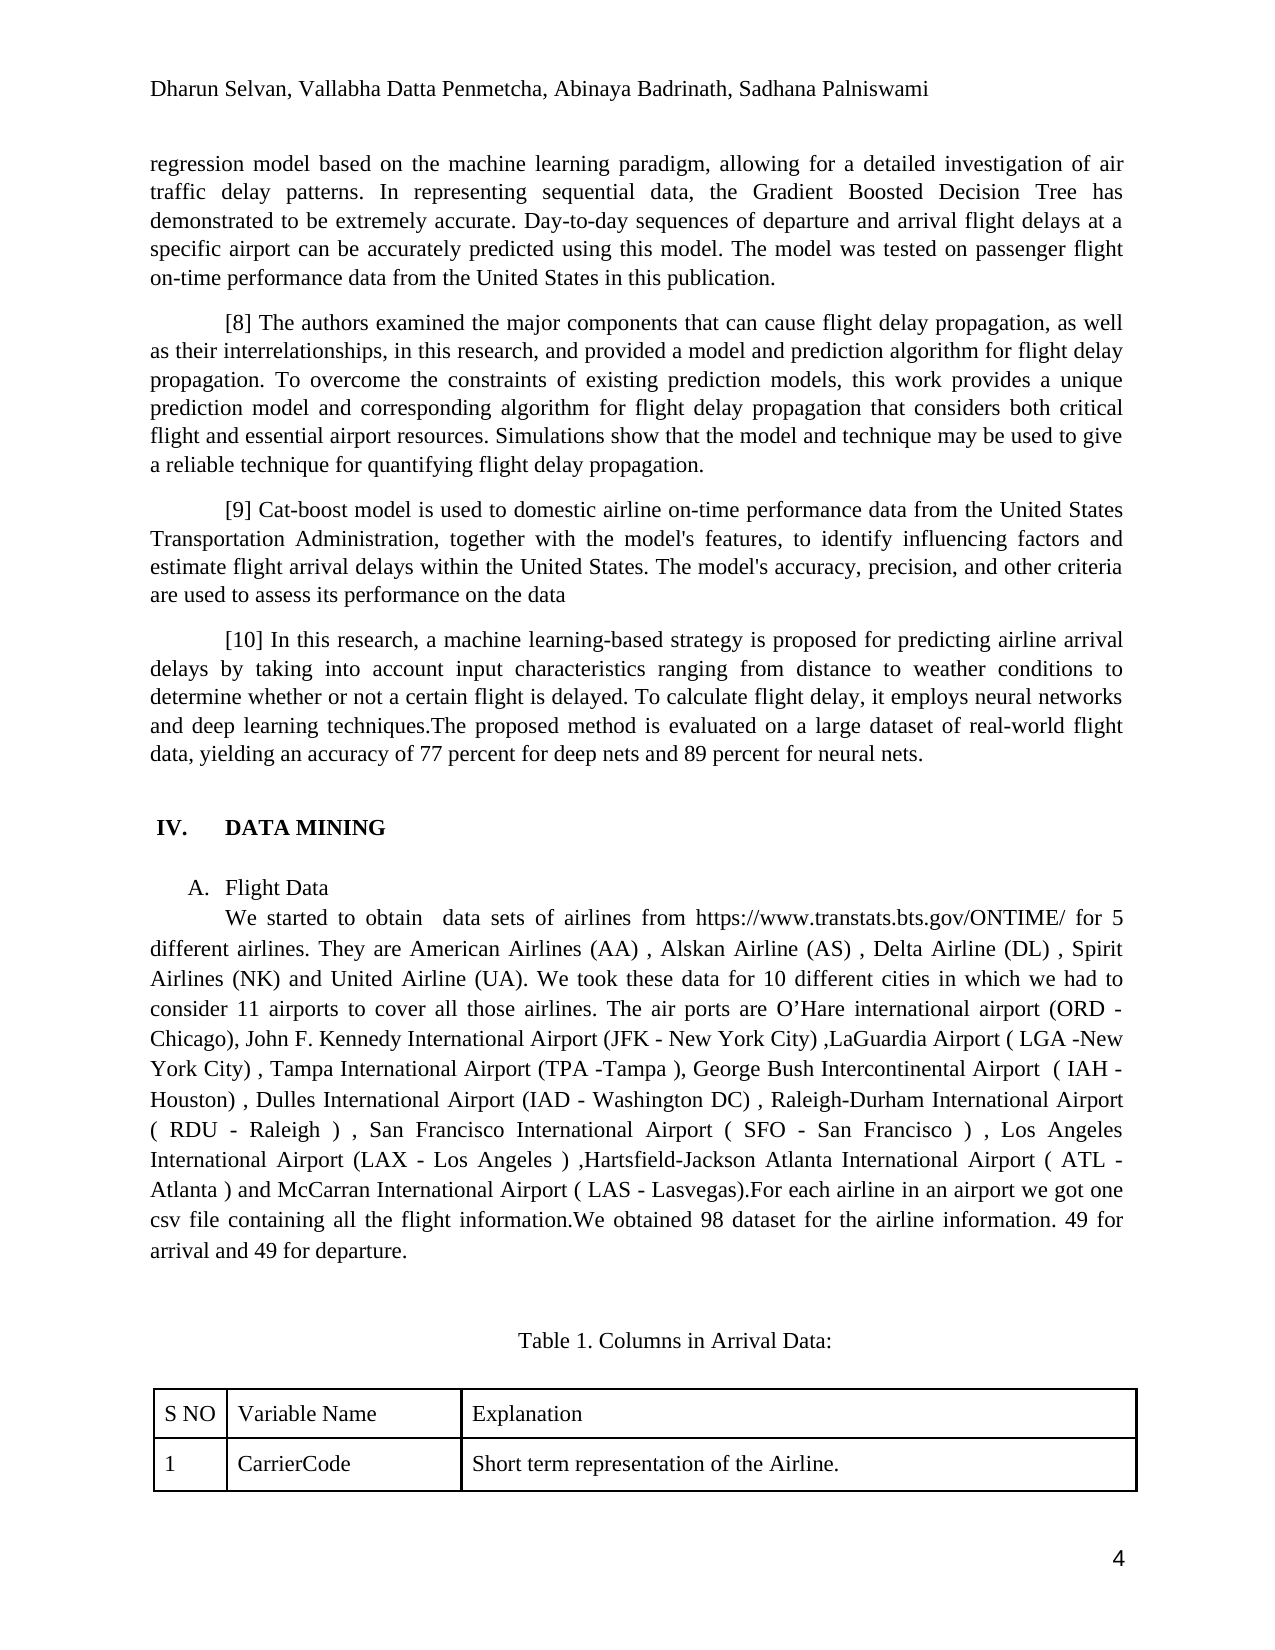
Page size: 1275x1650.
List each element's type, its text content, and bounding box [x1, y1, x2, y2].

table_header S NO [155, 1390, 226, 1437]
list Flight Data [187, 874, 1125, 901]
table_header Explanation [463, 1390, 1135, 1437]
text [150, 150, 1125, 290]
list DATA MINING [187, 814, 1125, 840]
table_header Variable Name [228, 1390, 460, 1437]
text [9] Cat-boost model is used to domestic airline on-time performance data from the United States Transportation Administration, together with the model's features, to identify influencing factors and estimate flight arrival delays within the United States. The model's accuracy, precision, and other criteria are used to assess its performance on the data [150, 496, 1125, 608]
table_cell CarrierCode [228, 1439, 460, 1490]
text Table 1. Columns in Arrival Data: [225, 1327, 1125, 1354]
text [8] The authors examined the major components that can cause flight delay propagation, as well as their interrelationships, in this research, and provided a model and prediction algorithm for flight delay propagation. To overcome the constraints of existing prediction models, this work provides a unique prediction model and corresponding algorithm for flight delay propagation that considers both critical flight and essential airport resources. Simulations show that the model and technique may be used to give a reliable technique for quantifying flight delay propagation. [150, 309, 1125, 477]
table_cell Short term representation of the Airline. [463, 1439, 1135, 1490]
table_cell 1 [155, 1439, 226, 1490]
text [10] In this research, a machine learning-based strategy is proposed for predicting airline arrival delays by taking into account input characteristics ranging from distance to weather conditions to determine whether or not a certain flight is delayed. To calculate flight delay, it employs neural networks and deep learning techniques.The proposed method is evaluated on a large dataset of real-world flight data, yielding an accuracy of 77 percent for deep nets and 89 percent for neural nets. [150, 627, 1125, 767]
text We started to obtain data sets of airlines from https://www.transtats.bts.gov/ONTIME/ for 5 different airlines. They are American Airlines (AA) , Alskan Airline (AS) , Delta Airline (DL) , Spirit Airlines (NK) and United Airline (UA). We took these data for 10 different cities in which we had to consider 11 airports to cover all those airlines. The air ports are O’Hare international airport (ORD - Chicago), John F. Kennedy International Airport (JFK - New York City) ,LaGuardia Airport ( LGA -New York City) , Tampa International Airport (TPA -Tampa ), George Bush Intercontinental Airport ( IAH - Houston) , Dulles International Airport (IAD - Washington DC) , Raleigh-Durham International Airport ( RDU - Raleigh ) , San Francisco International Airport ( SFO - San Francisco ) , Los Angeles International Airport (LAX - Los Angeles ) ,Hartsfield-Jackson Atlanta International Airport ( ATL - Atlanta ) and McCarran International Airport ( LAS - Lasvegas).For each airline in an airport we got one csv file containing all the flight information.We obtained 98 dataset for the airline information. 49 for arrival and 49 for departure. [150, 904, 1125, 1263]
